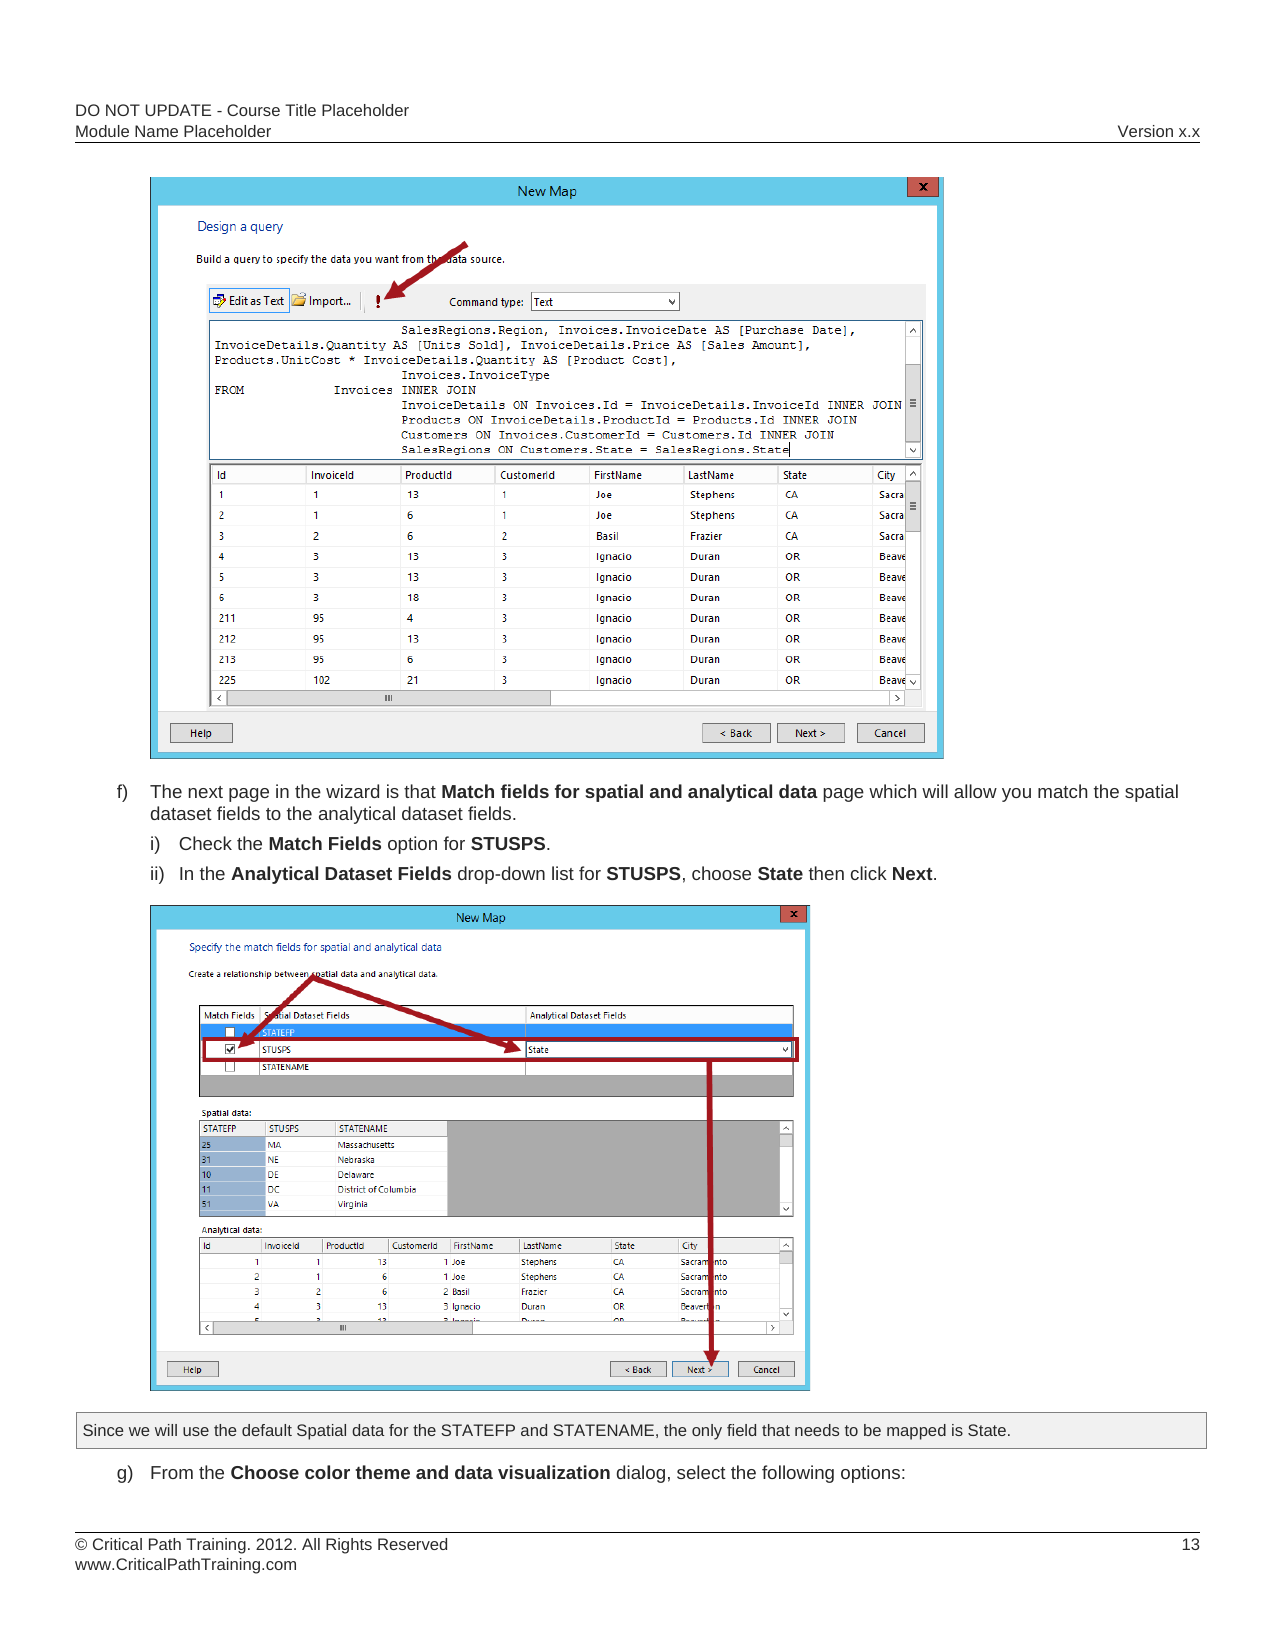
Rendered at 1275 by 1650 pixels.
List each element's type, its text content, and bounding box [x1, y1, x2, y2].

text In the Analytical Dataset Fields drop-down list for STUSPS, choose State then click Next. [150, 862, 1200, 884]
picture [150, 177, 944, 759]
text Check the Match Fields option for STUSPS. [150, 832, 1200, 854]
text Since we will use the default Spatial data for the STATEFP and STATENAME, the only field that needs to be mapped is State. [77, 1413, 1206, 1448]
picture [150, 905, 811, 1391]
text From the Choose color theme and data visualization dialog, select the following options: [117, 1461, 1200, 1483]
text The next page in the wizard is that Match fields for spatial and analytical data page which will allow you match the spatial dataset fields to the analytical dataset fields. [117, 781, 1200, 824]
